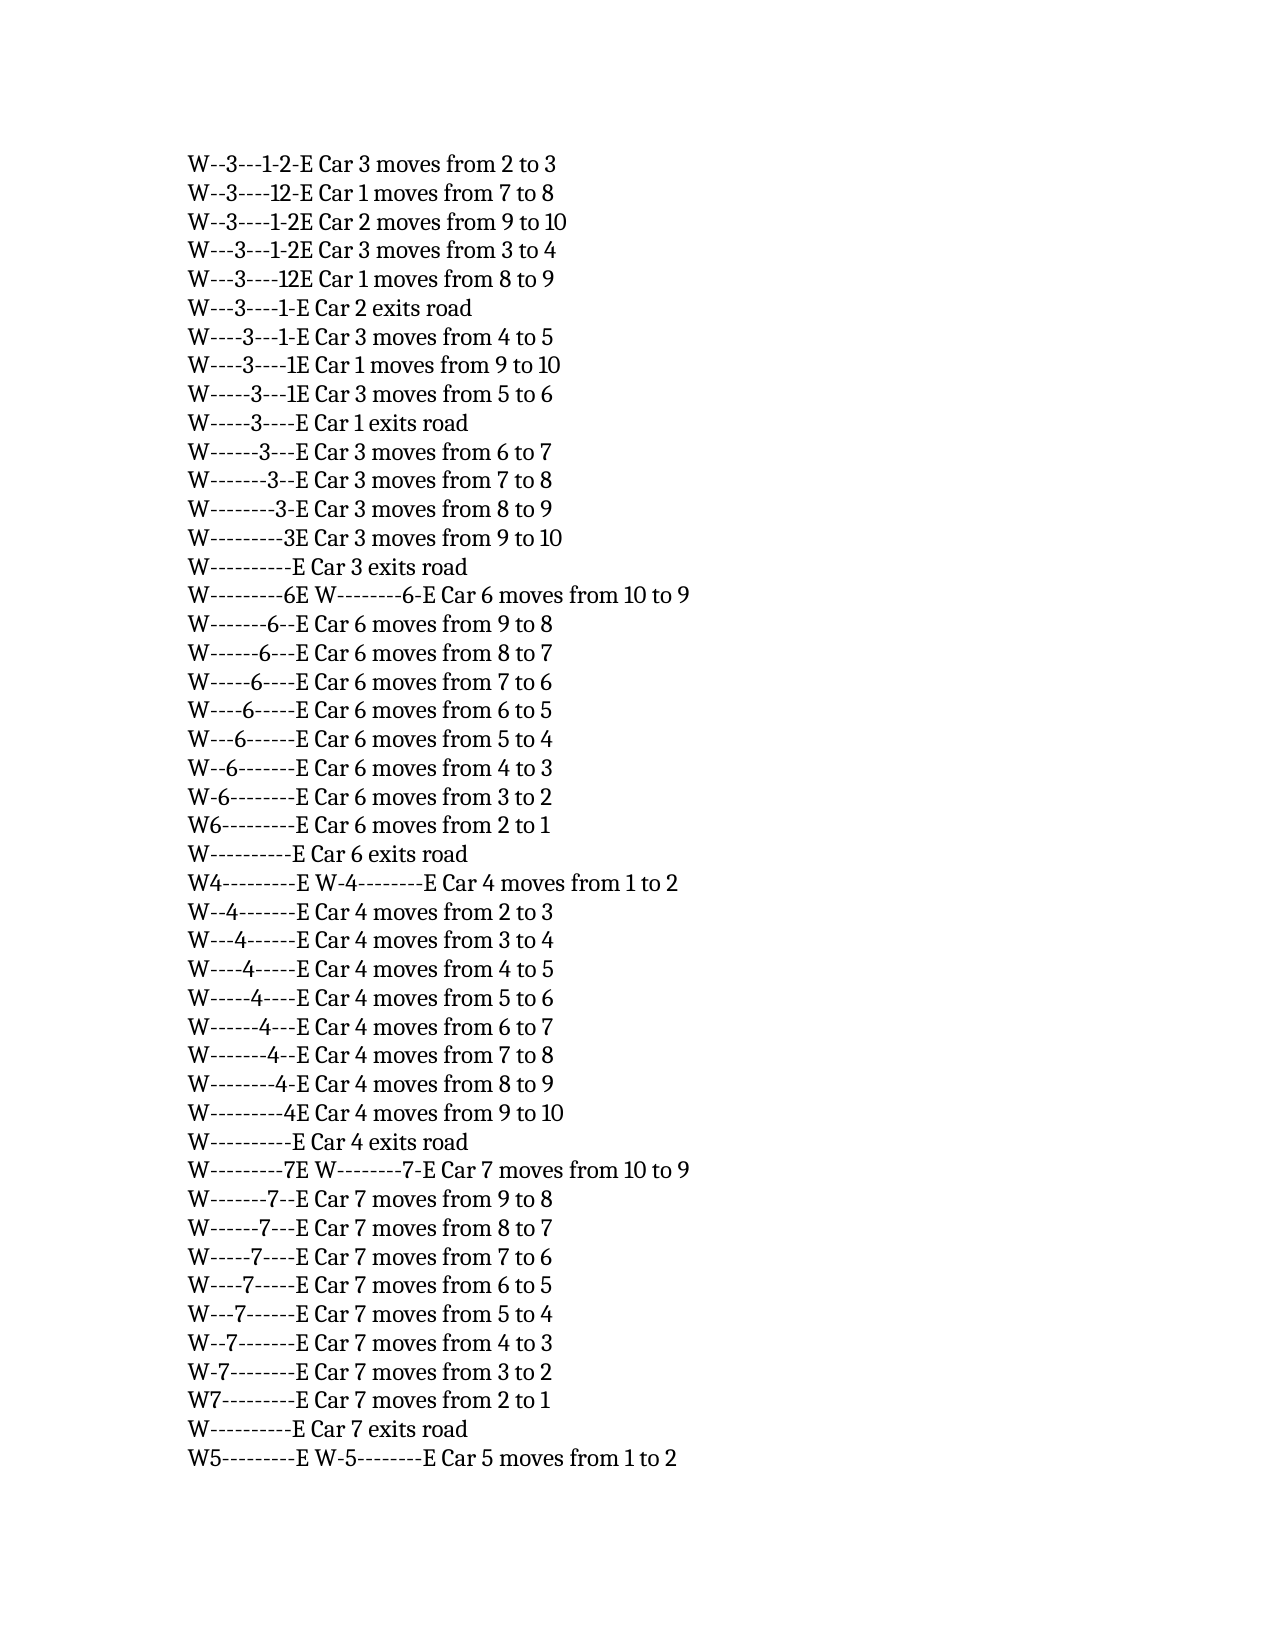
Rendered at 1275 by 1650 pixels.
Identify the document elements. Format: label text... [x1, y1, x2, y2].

text W------3---E Car 3 moves from 6 to 7 [187, 437, 1087, 466]
text W-----6----E Car 6 moves from 7 to 6 [187, 667, 1087, 696]
text W-----3----E Car 1 exits road [187, 409, 1087, 437]
text W--------3-E Car 3 moves from 8 to 9 [187, 495, 1087, 524]
text W-6--------E Car 6 moves from 3 to 2 [187, 782, 1087, 811]
text W5---------E W-5--------E Car 5 moves from 1 to 2 [187, 1444, 1087, 1472]
text W--3---1-2-E Car 3 moves from 2 to 3 [187, 150, 1087, 179]
text W-------7--E Car 7 moves from 9 to 8 [187, 1185, 1087, 1214]
text W4---------E W-4--------E Car 4 moves from 1 to 2 [187, 869, 1087, 897]
text W--------4-E Car 4 moves from 8 to 9 [187, 1070, 1087, 1099]
text W---------7E W--------7-E Car 7 moves from 10 to 9 [187, 1156, 1087, 1185]
text W------4---E Car 4 moves from 6 to 7 [187, 1012, 1087, 1041]
text W----3---1-E Car 3 moves from 4 to 5 [187, 322, 1087, 351]
text W----4-----E Car 4 moves from 4 to 5 [187, 955, 1087, 984]
text W--3----12-E Car 1 moves from 7 to 8 [187, 179, 1087, 207]
text W-------3--E Car 3 moves from 7 to 8 [187, 466, 1087, 495]
text W---------3E Car 3 moves from 9 to 10 [187, 524, 1087, 552]
text W---3---1-2E Car 3 moves from 3 to 4 [187, 236, 1087, 265]
text W---6------E Car 6 moves from 5 to 4 [187, 725, 1087, 754]
text W----------E Car 6 exits road [187, 840, 1087, 869]
text W---------4E Car 4 moves from 9 to 10 [187, 1099, 1087, 1127]
text W-----4----E Car 4 moves from 5 to 6 [187, 984, 1087, 1012]
text W----6-----E Car 6 moves from 6 to 5 [187, 696, 1087, 725]
text W---3----12E Car 1 moves from 8 to 9 [187, 265, 1087, 294]
text W--4-------E Car 4 moves from 2 to 3 [187, 897, 1087, 926]
text W--6-------E Car 6 moves from 4 to 3 [187, 754, 1087, 782]
text W-----3---1E Car 3 moves from 5 to 6 [187, 380, 1087, 409]
text W----7-----E Car 7 moves from 6 to 5 [187, 1271, 1087, 1300]
text W-------4--E Car 4 moves from 7 to 8 [187, 1041, 1087, 1070]
text W---3----1-E Car 2 exits road [187, 294, 1087, 322]
text W------6---E Car 6 moves from 8 to 7 [187, 639, 1087, 667]
text W---4------E Car 4 moves from 3 to 4 [187, 926, 1087, 955]
text W------7---E Car 7 moves from 8 to 7 [187, 1214, 1087, 1242]
text W----------E Car 7 exits road [187, 1415, 1087, 1444]
text W6---------E Car 6 moves from 2 to 1 [187, 811, 1087, 840]
text W7---------E Car 7 moves from 2 to 1 [187, 1386, 1087, 1415]
text W---------6E W--------6-E Car 6 moves from 10 to 9 [187, 581, 1087, 610]
text W-------6--E Car 6 moves from 9 to 8 [187, 610, 1087, 639]
text W--7-------E Car 7 moves from 4 to 3 [187, 1329, 1087, 1357]
text W----3----1E Car 1 moves from 9 to 10 [187, 351, 1087, 380]
text W----------E Car 3 exits road [187, 552, 1087, 581]
text W--3----1-2E Car 2 moves from 9 to 10 [187, 207, 1087, 236]
text W-----7----E Car 7 moves from 7 to 6 [187, 1242, 1087, 1271]
text W----------E Car 4 exits road [187, 1127, 1087, 1156]
text W-7--------E Car 7 moves from 3 to 2 [187, 1357, 1087, 1386]
text W---7------E Car 7 moves from 5 to 4 [187, 1300, 1087, 1329]
